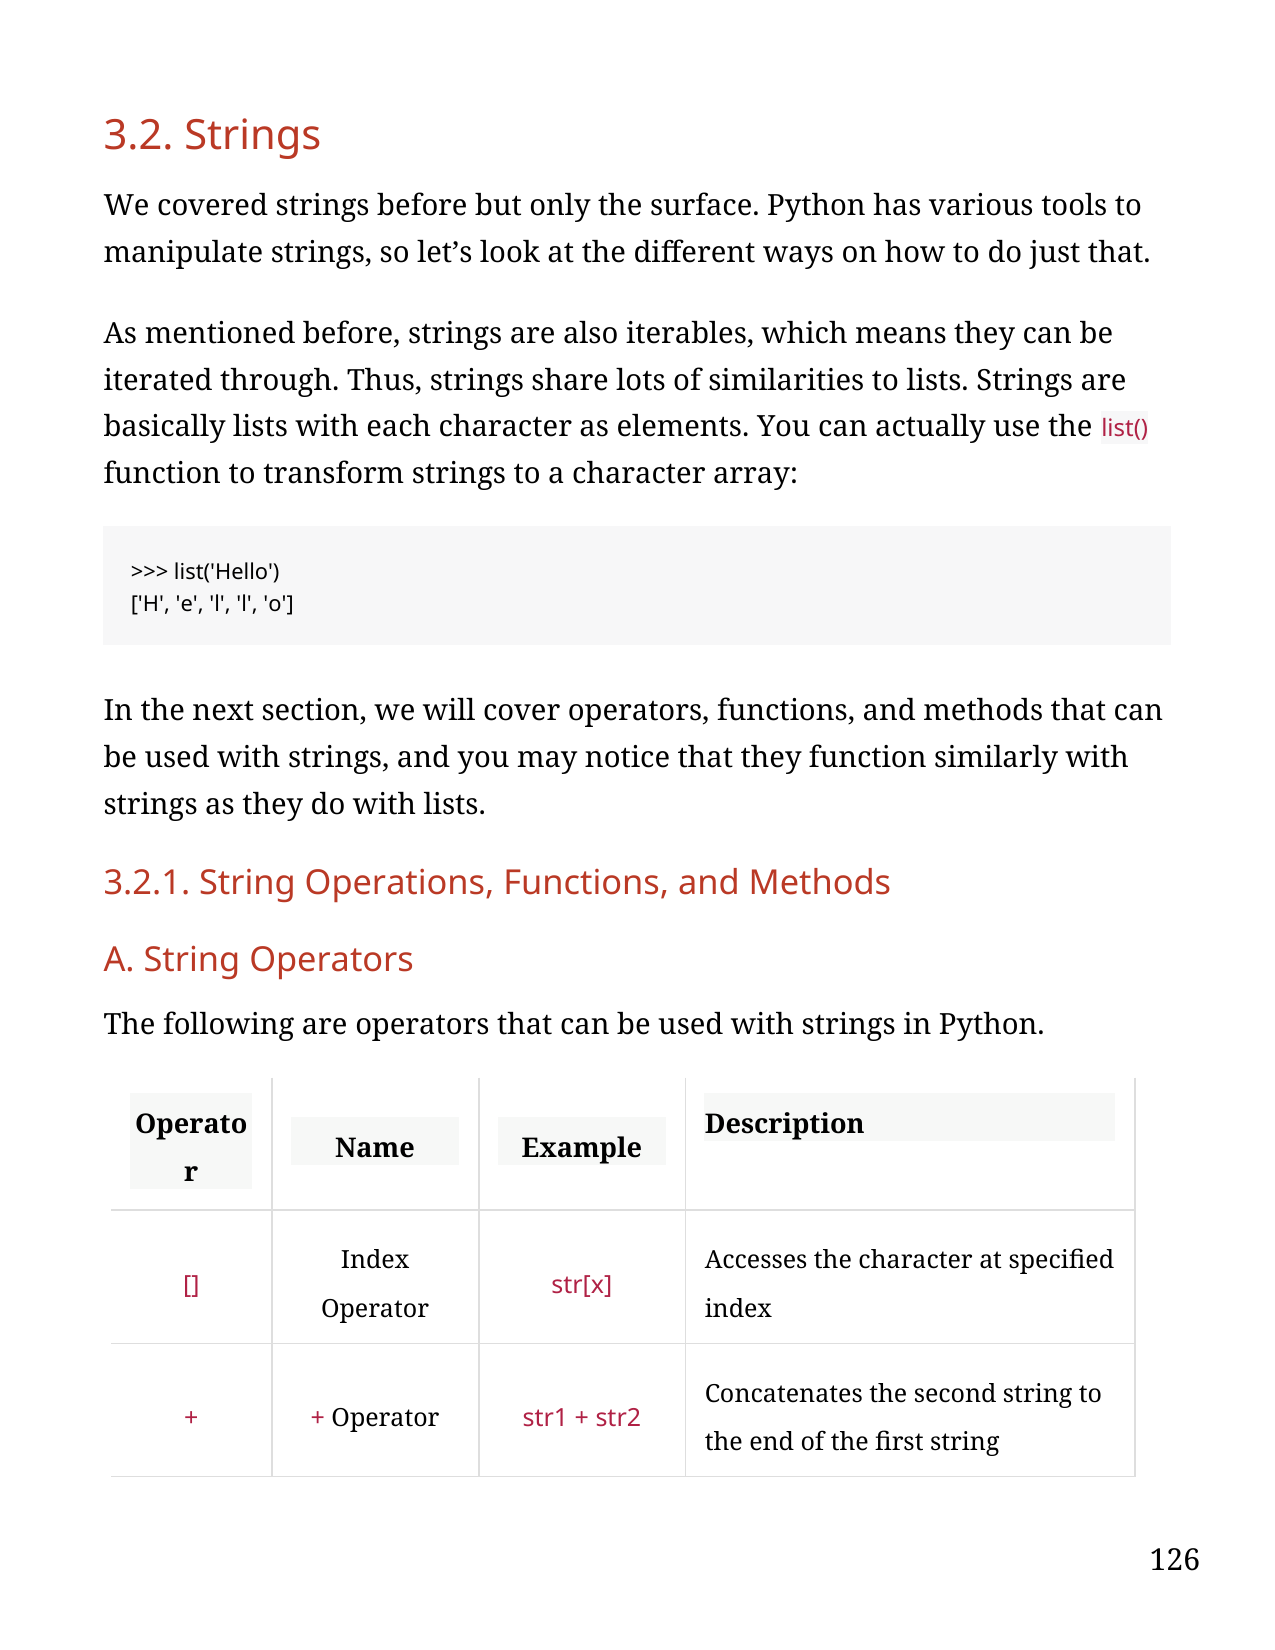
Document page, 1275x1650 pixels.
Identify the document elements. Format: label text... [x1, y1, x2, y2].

subtitle 3.2.1. String Operations, Functions, and Methods [103, 857, 1172, 904]
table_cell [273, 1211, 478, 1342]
list ['H', 'e', 'l', 'l', 'o'] [103, 586, 1171, 645]
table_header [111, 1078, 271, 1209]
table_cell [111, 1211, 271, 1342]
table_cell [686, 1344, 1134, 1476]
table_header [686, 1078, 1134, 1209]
list >>> list('Hello') [103, 526, 1171, 586]
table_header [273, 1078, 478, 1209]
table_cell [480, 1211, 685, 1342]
subtitle A. String Operators [103, 934, 1172, 981]
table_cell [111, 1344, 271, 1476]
text The following are operators that can be used with strings in Python. [103, 996, 1172, 1043]
subtitle 3.2. Strings [103, 105, 1172, 162]
text As mentioned before, strings are also iterables, which means they can be iterated through. Thus, strings share lots of similarities to lists. Strings are basically lists with each character as elements. You can actually use the list() function to transform strings to a character array: [103, 305, 1172, 492]
text In the next section, we will cover operators, functions, and methods that can be used with strings, and you may notice that they function similarly with strings as they do with lists. [103, 683, 1172, 823]
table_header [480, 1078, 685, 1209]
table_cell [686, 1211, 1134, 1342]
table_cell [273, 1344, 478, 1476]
text We covered strings before but only the surface. Python has various tools to manipulate strings, so let’s look at the different ways on how to do just that. [103, 177, 1172, 271]
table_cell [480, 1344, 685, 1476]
